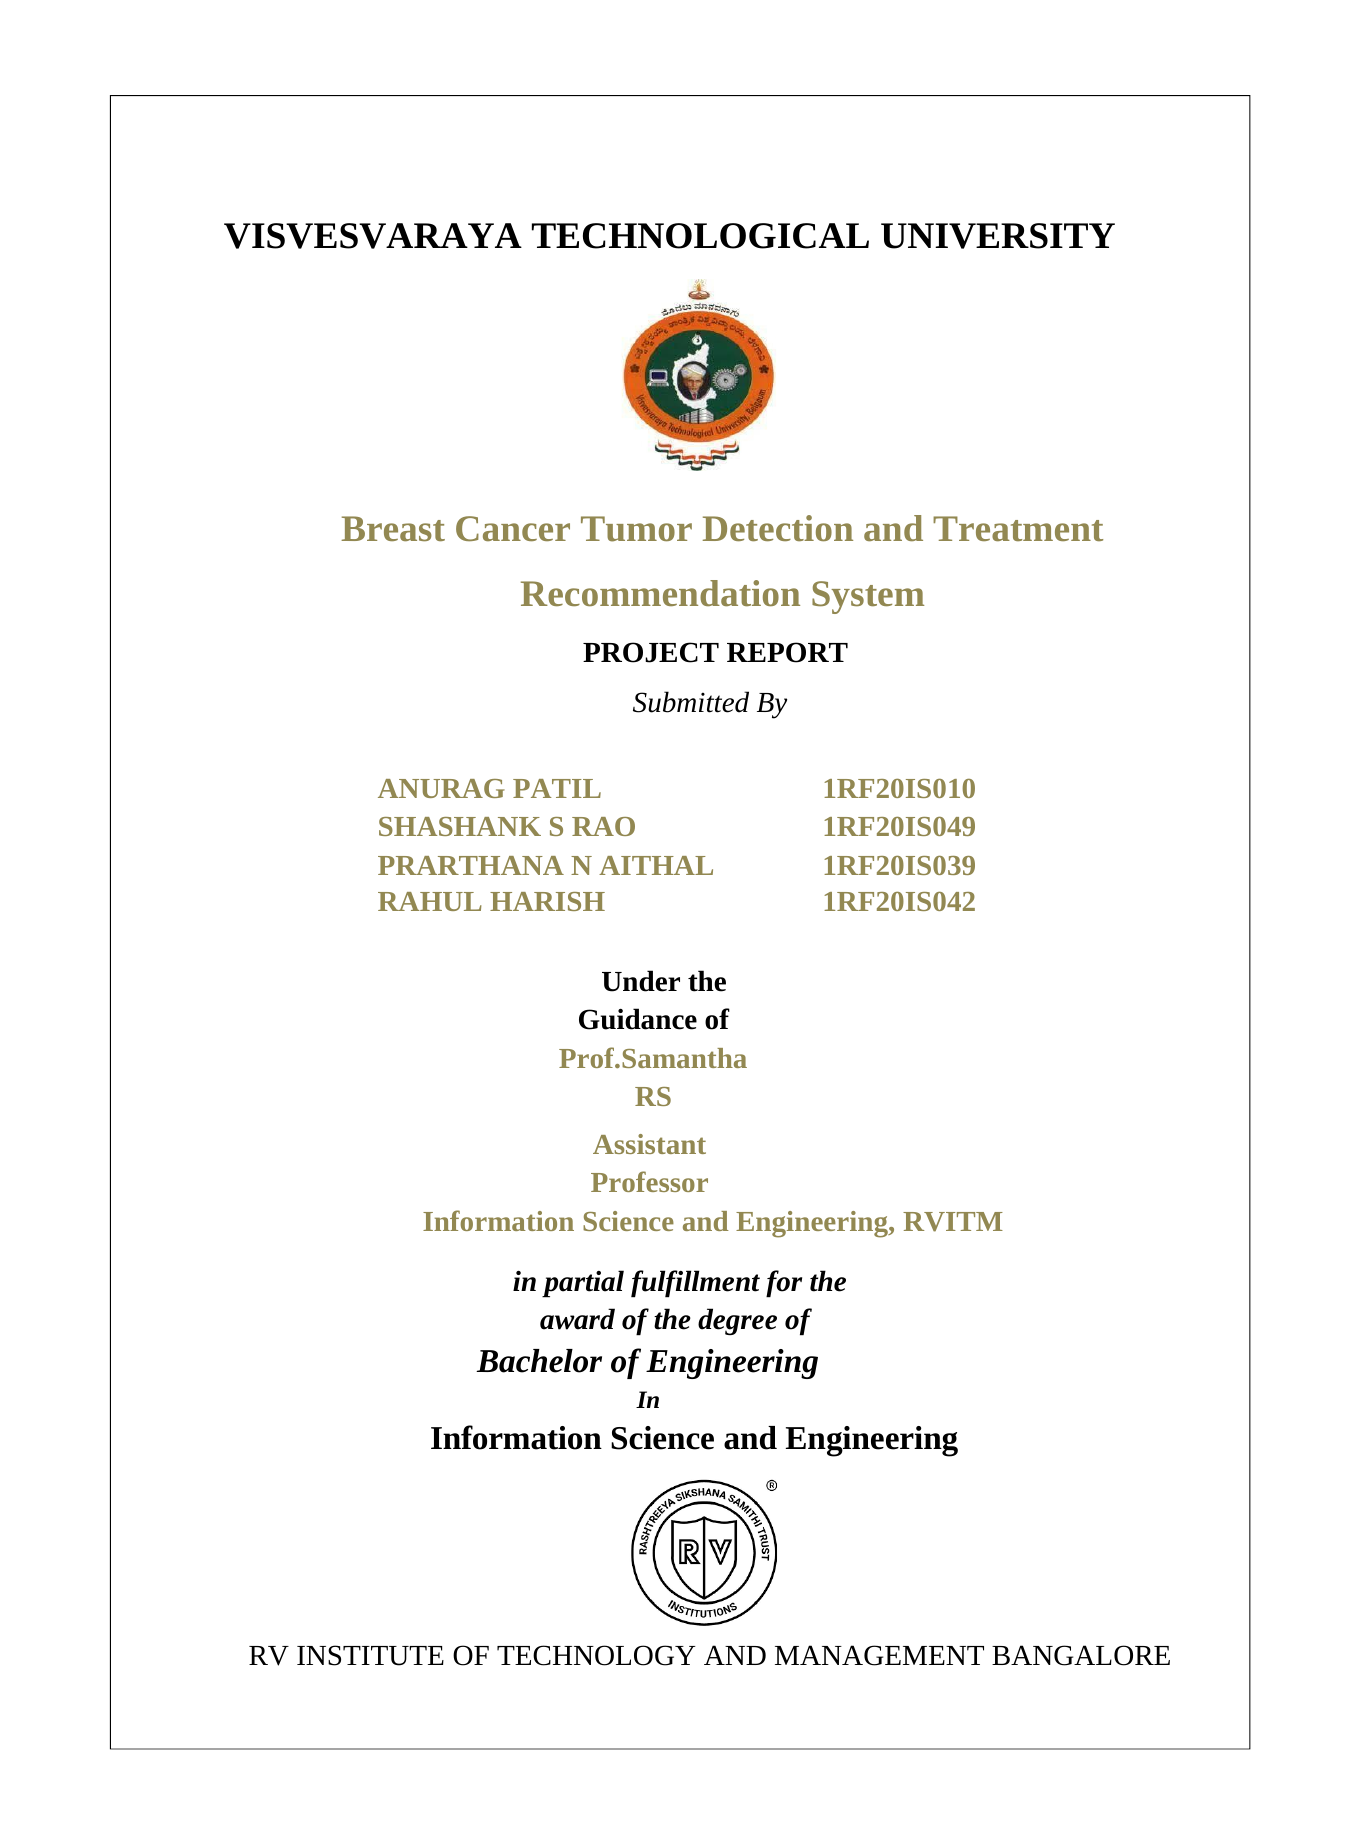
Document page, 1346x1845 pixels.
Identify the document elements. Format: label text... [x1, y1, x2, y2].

title Breast Cancer Tumor Detection and Treatment Recommendation System [298, 290, 1147, 614]
table_cell 1RF20IS049 [762, 808, 996, 846]
text Information Science and Engineering, RVITM [309, 1204, 1116, 1238]
table_header ANURAG PATIL [357, 773, 762, 808]
table_header 1RF20IS010 [762, 773, 996, 808]
text Bachelor of Engineering [182, 1341, 1116, 1380]
table_cell 1RF20IS042 [762, 885, 996, 920]
subtitle Under the Guidance of Prof.Samantha RS [540, 964, 766, 1113]
table_cell PRARTHANA N AITHAL [357, 846, 762, 884]
text Submitted By [182, 685, 1116, 719]
table_cell 1RF20IS039 [762, 846, 996, 884]
picture [621, 279, 777, 471]
table_cell SHASHANK S RAO [357, 808, 762, 846]
text in partial fulfillment for the award of the degree of [487, 1264, 865, 1336]
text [224, 1487, 1196, 1672]
picture [629, 1479, 778, 1627]
text Information Science and Engineering [182, 1418, 1116, 1456]
subtitle Assistant Professor [532, 1127, 766, 1199]
table_cell RAHUL HARISH [357, 885, 762, 920]
text In [182, 1385, 1117, 1413]
subtitle PROJECT REPORT [182, 636, 1117, 669]
title VISVESVARAYA TECHNOLOGICAL UNIVERSITY [185, 214, 1116, 257]
